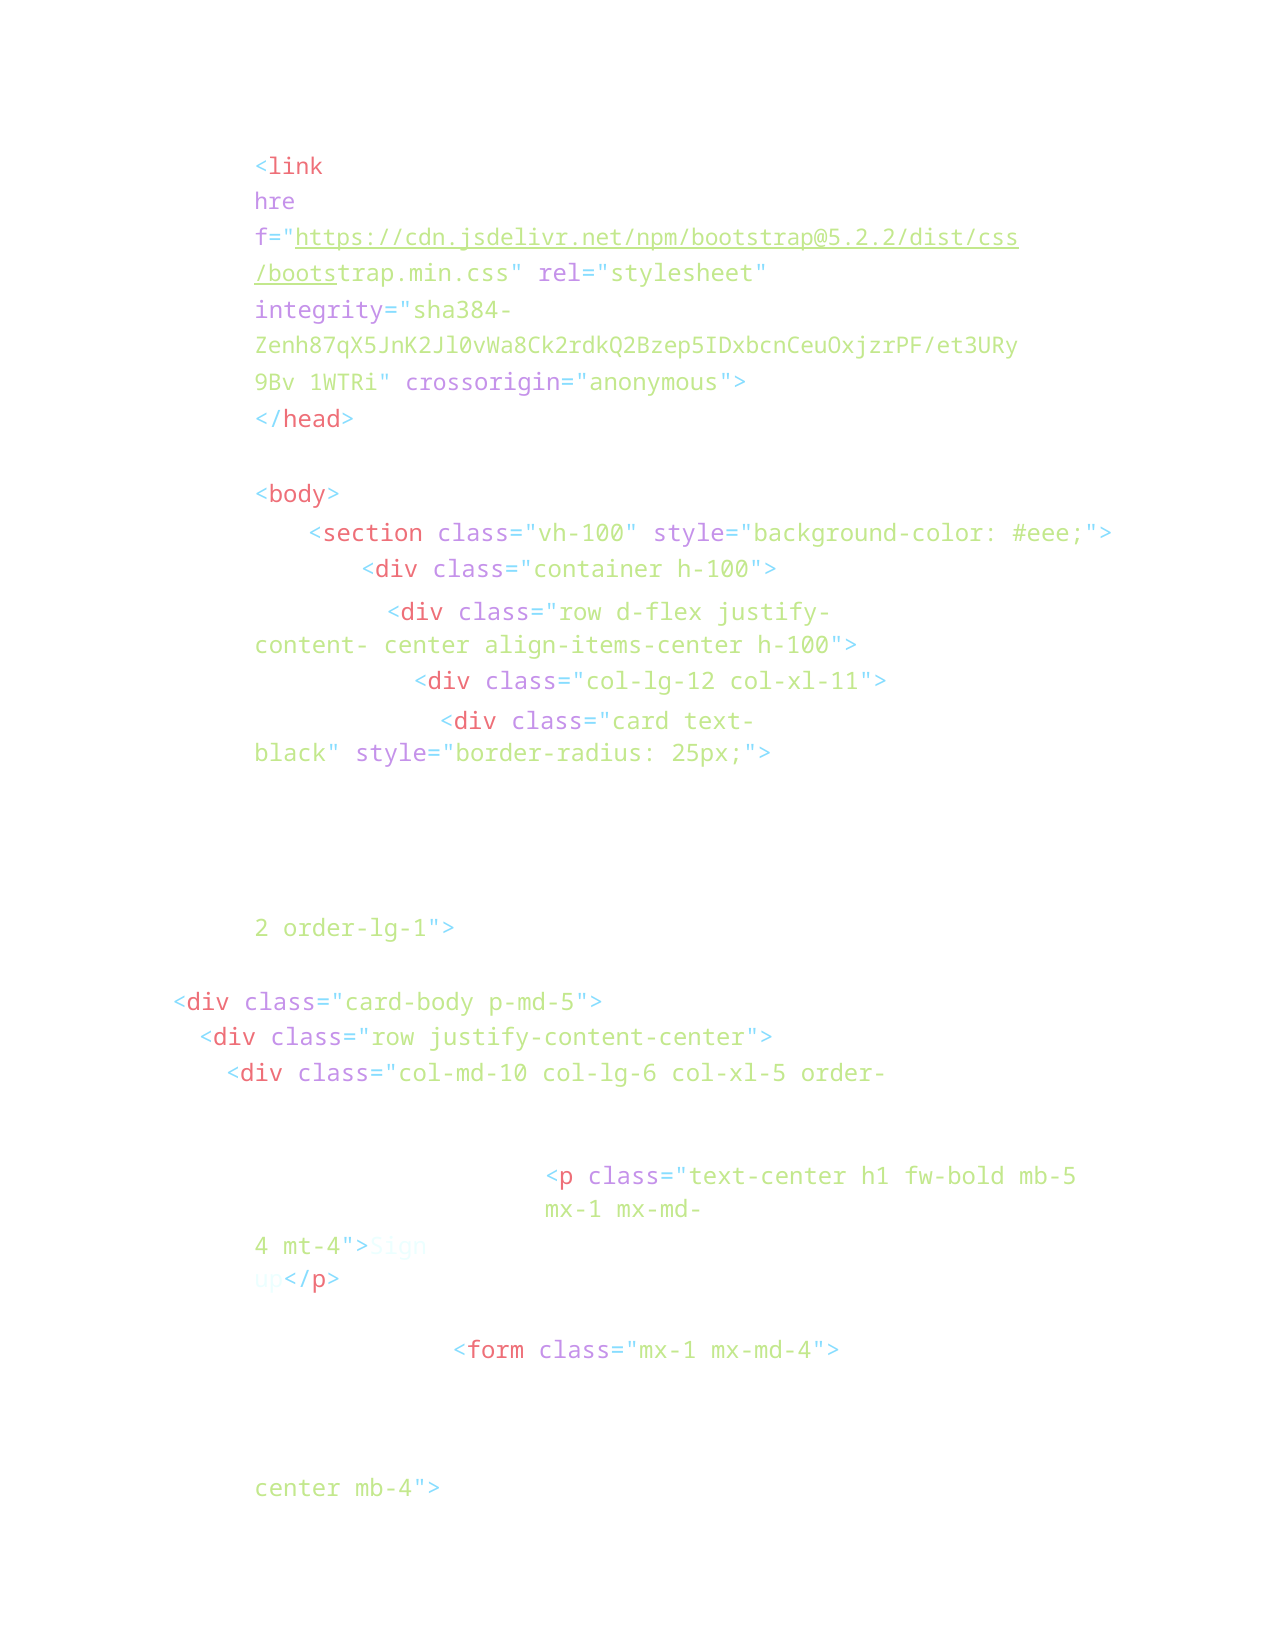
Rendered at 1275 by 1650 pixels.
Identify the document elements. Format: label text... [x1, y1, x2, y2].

text center mb-4"> [254, 1471, 1139, 1504]
text <div class="card text-black" style="border-radius: 25px;"> [254, 703, 808, 769]
text 4 mt-4">Sign up</p> [254, 1229, 503, 1294]
text <div class="row justify-content-center"> [198, 1020, 1139, 1052]
text </head> [254, 402, 1139, 434]
text <div class="container h-100"> [361, 552, 1139, 584]
text <form class="mx-1 mx-md-4"> [179, 1333, 1113, 1366]
text <section class="vh-100" style="background-color: #eee;"> [308, 516, 1139, 548]
text <link href="https://cdn.jsdelivr.net/npm/bootstrap@5.2.2/dist/css [254, 150, 1030, 252]
text <p class="text-center h1 fw-bold mb-5 mx-1 mx-md- [544, 1159, 1096, 1224]
text 2 order-lg-1"> [254, 910, 1139, 943]
text <div class="col-lg-12 col-xl-11"> [413, 663, 1139, 696]
text <div class="card-body p-md-5"> [172, 984, 1139, 1017]
text <div class="row d-flex justify-content- center align-items-center h-100"> [254, 595, 902, 660]
text /bootstrap.min.css" rel="stylesheet" integrity="sha384- Zenh87qX5JnK2Jl0vWa8Ck2rdkQ2Bzep5IDxbcnCeuOxjzrPF/et3URy9Bv 1WTRi" crossorigin="anonymous"> [254, 256, 1030, 397]
text <body> [254, 477, 1139, 509]
text <div class="col-md-10 col-lg-6 col-xl-5 order- [226, 1056, 1139, 1088]
